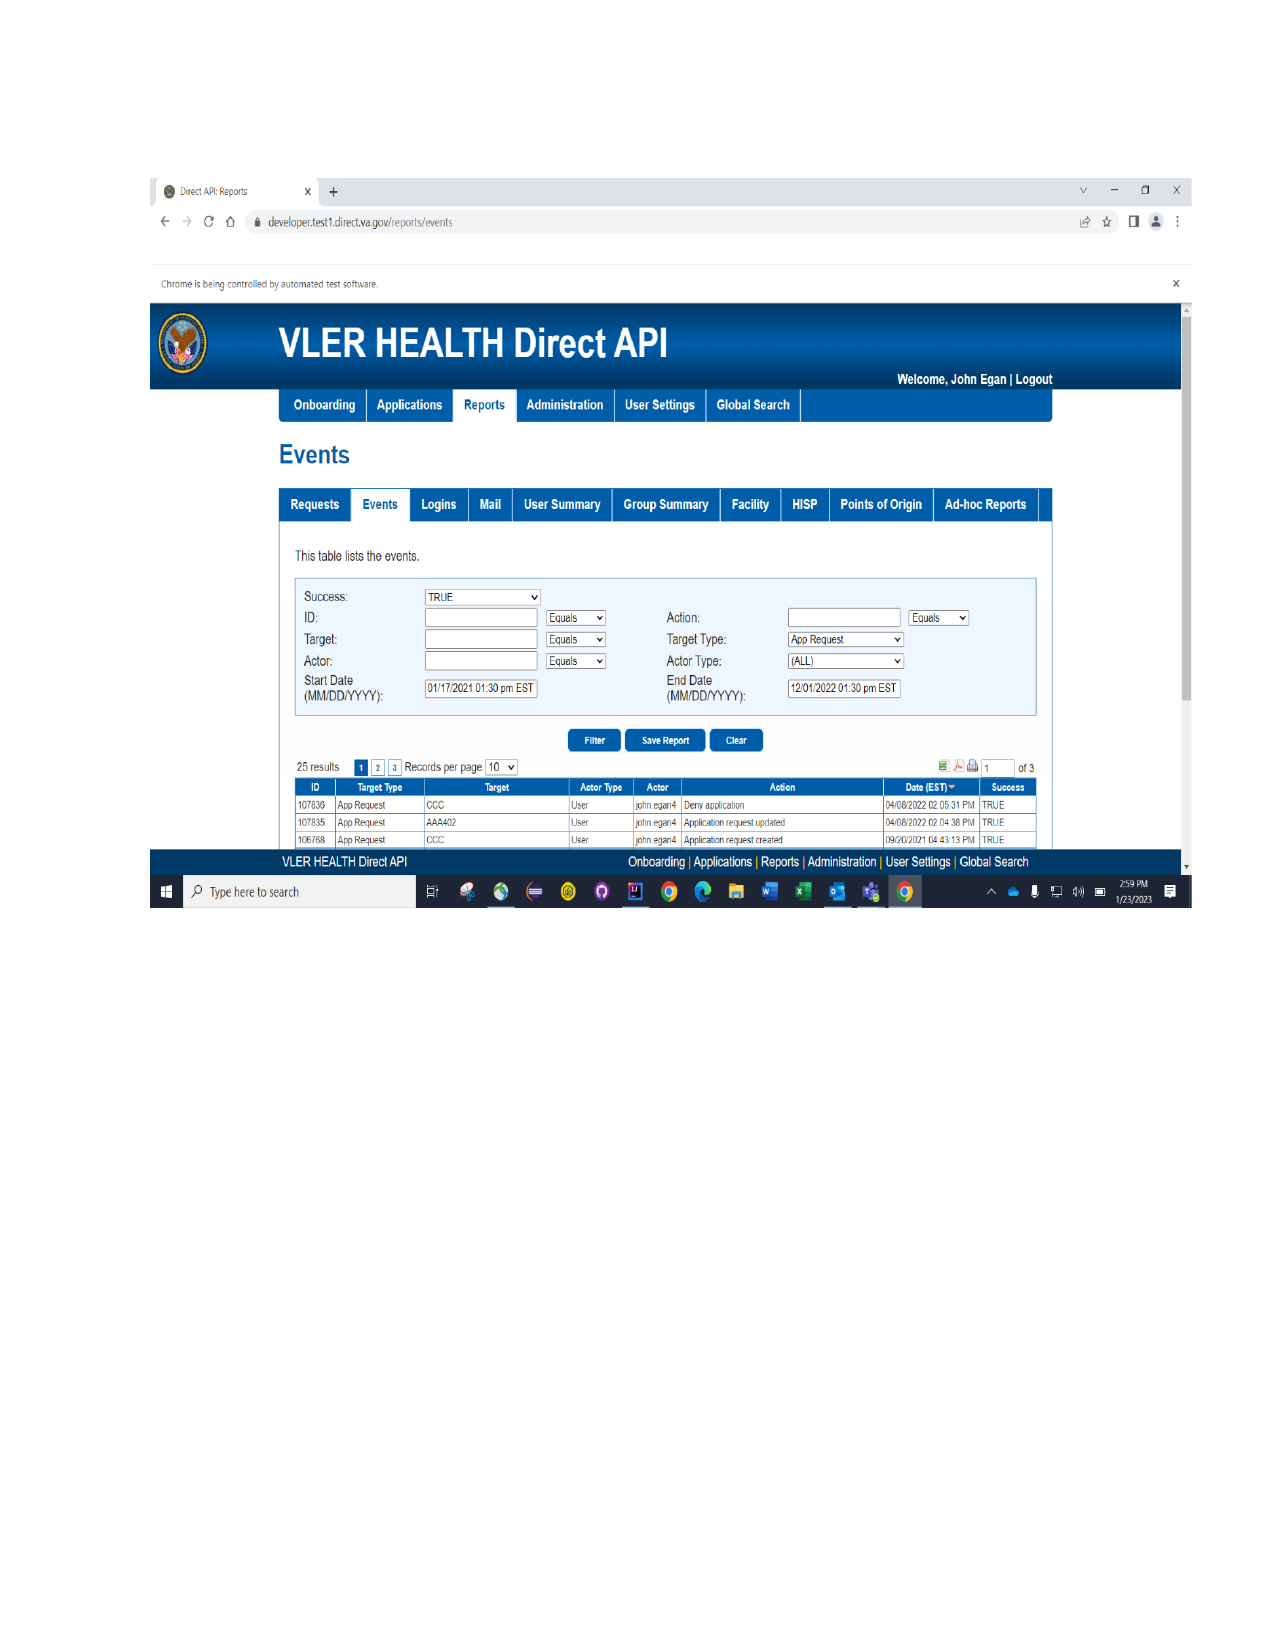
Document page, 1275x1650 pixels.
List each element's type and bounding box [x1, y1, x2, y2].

picture [150, 178, 1192, 908]
